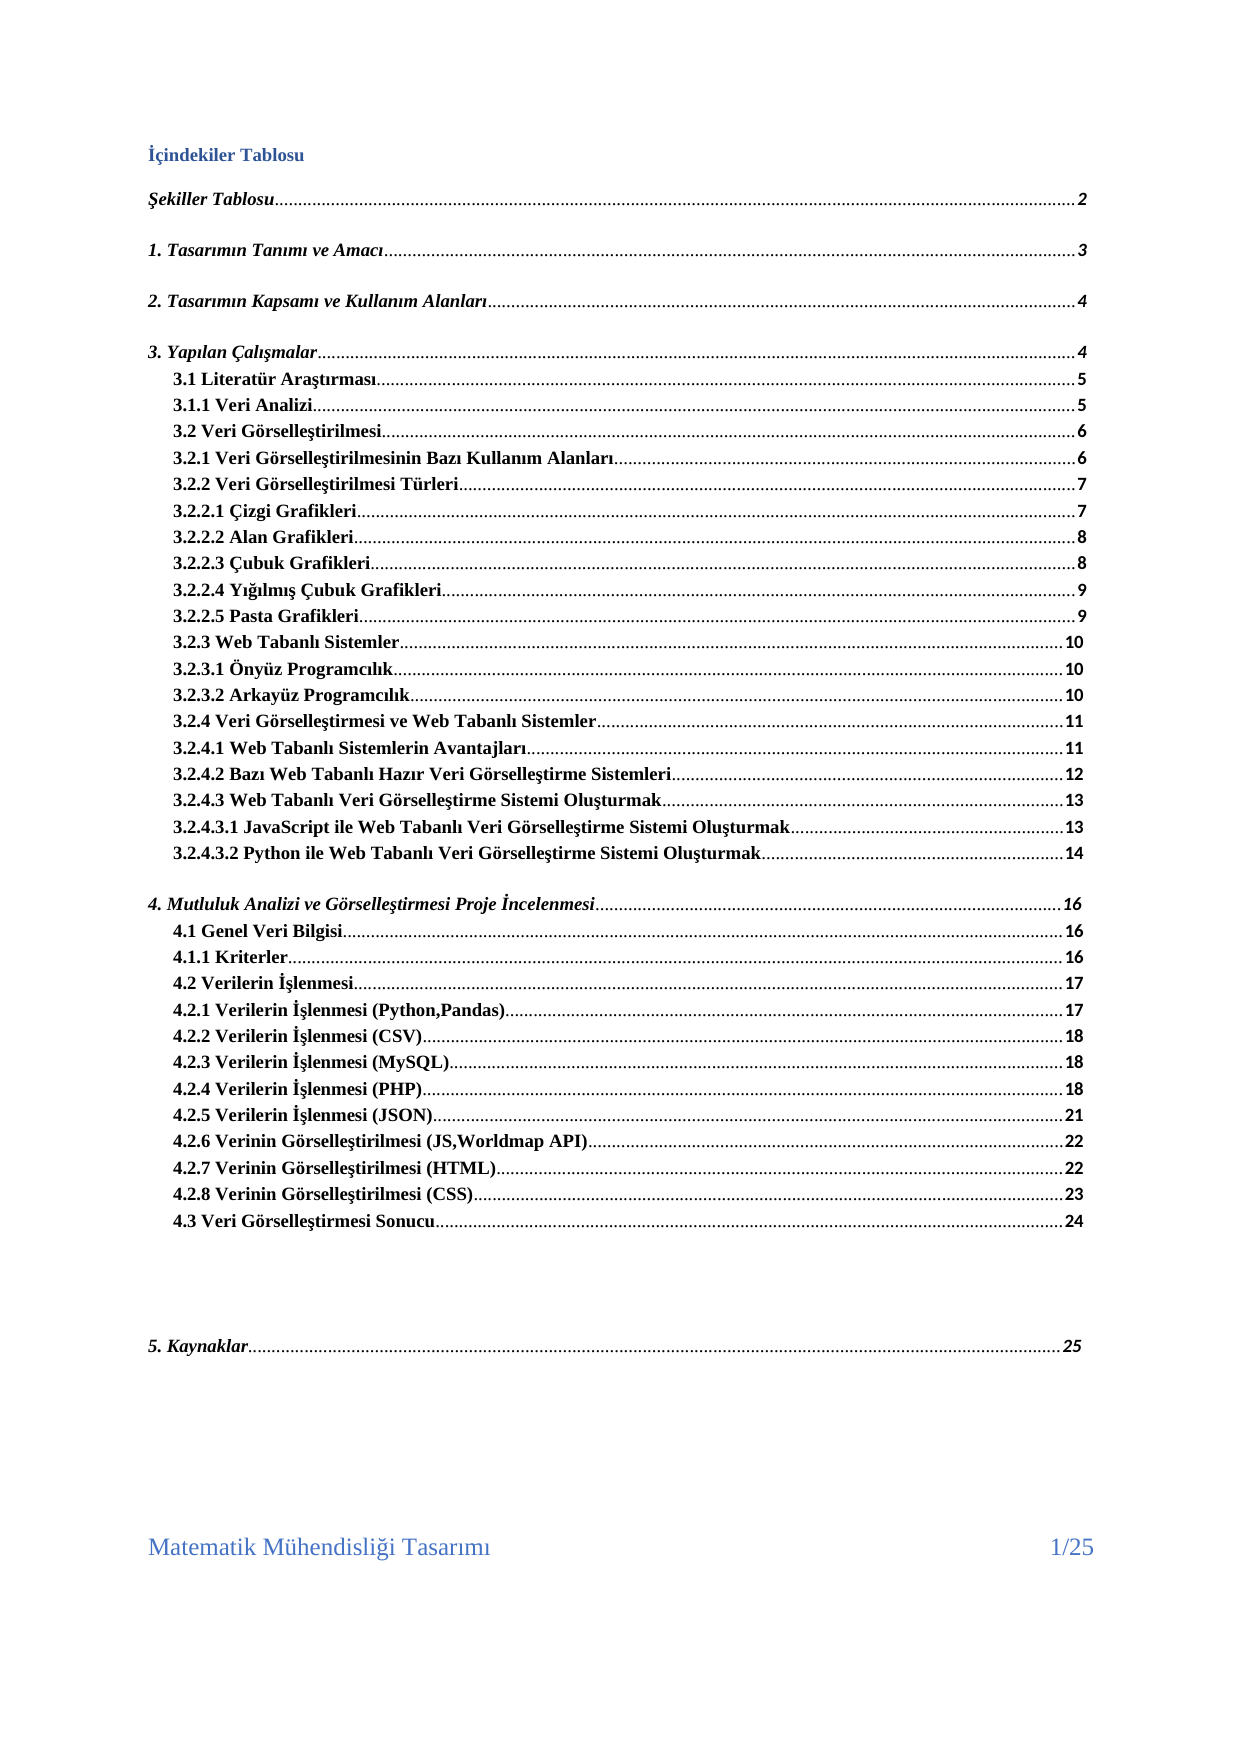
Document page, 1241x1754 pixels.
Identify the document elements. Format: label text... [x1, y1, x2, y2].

text 3.2.4.3.1 JavaScript ile Web Tabanlı Veri Görselleştirme Sistemi Oluşturmak 13 [173, 815, 1092, 838]
text 4.2.6 Verinin Görselleştirilmesi (JS,Worldmap API) 22 [173, 1130, 1092, 1153]
text 3.2.1 Veri Görselleştirilmesinin Bazı Kullanım Alanları 6 [173, 446, 1092, 469]
text 3.2 Veri Görselleştirilmesi 6 [173, 420, 1092, 443]
text 3.2.4.2 Bazı Web Tabanlı Hazır Veri Görselleştirme Sistemleri 12 [173, 762, 1092, 785]
text Şekiller Tablosu 2 [148, 187, 1092, 210]
text 2. Tasarımın Kapsamı ve Kullanım Alanları 4 [148, 289, 1092, 312]
text 3.1.1 Veri Analizi 5 [173, 393, 1092, 416]
text 4.1.1 Kriterler 16 [173, 945, 1092, 968]
text 3.2.4.3.2 Python ile Web Tabanlı Veri Görselleştirme Sistemi Oluşturmak 14 [173, 841, 1092, 864]
text 4.2.3 Verilerin İşlenmesi (MySQL) 18 [173, 1051, 1092, 1073]
text 4.2.1 Verilerin İşlenmesi (Python,Pandas) 17 [173, 998, 1092, 1021]
text 3.2.4.1 Web Tabanlı Sistemlerin Avantajları 11 [173, 736, 1092, 759]
text 3.2.3.2 Arkayüz Programcılık 10 [173, 683, 1092, 706]
text 5. Kaynaklar 25 [148, 1334, 1092, 1357]
text 4.2.8 Verinin Görselleştirilmesi (CSS) 23 [173, 1182, 1092, 1205]
text 4.1 Genel Veri Bilgisi 16 [173, 919, 1092, 942]
text 4.3 Veri Görselleştirmesi Sonucu 24 [173, 1209, 1092, 1232]
text 3.2.4.3 Web Tabanlı Veri Görselleştirme Sistemi Oluşturmak 13 [173, 789, 1092, 812]
text 3.2.2 Veri Görselleştirilmesi Türleri 7 [173, 472, 1092, 495]
table_header 1/25 [763, 1527, 1094, 1560]
text İçindekiler Tablosu [148, 144, 1092, 166]
text 4.2.7 Verinin Görselleştirilmesi (HTML) 22 [173, 1156, 1092, 1179]
text 3.2.2.4 Yığılmış Çubuk Grafikleri 9 [173, 578, 1092, 601]
text 3.2.2.5 Pasta Grafikleri 9 [173, 604, 1092, 627]
text 3.2.2.3 Çubuk Grafikleri 8 [173, 551, 1092, 574]
text 3.2.3 Web Tabanlı Sistemler 10 [173, 631, 1092, 653]
text 3.2.2.2 Alan Grafikleri 8 [173, 525, 1092, 548]
table_header Matematik Mühendisliği Tasarımı [148, 1527, 762, 1560]
text 3.2.4 Veri Görselleştirmesi ve Web Tabanlı Sistemler 11 [173, 709, 1092, 732]
text 4. Mutluluk Analizi ve Görselleştirmesi Proje İncelenmesi 16 [148, 892, 1092, 915]
text 3.2.3.1 Önyüz Programcılık 10 [173, 657, 1092, 680]
text 4.2 Verilerin İşlenmesi 17 [173, 972, 1092, 994]
text 3.2.2.1 Çizgi Grafikleri 7 [173, 499, 1092, 522]
text 4.2.2 Verilerin İşlenmesi (CSV) 18 [173, 1024, 1092, 1047]
text 4.2.4 Verilerin İşlenmesi (PHP) 18 [173, 1077, 1092, 1100]
text 3.1 Literatür Araştırması 5 [173, 367, 1092, 390]
text 3. Yapılan Çalışmalar 4 [148, 341, 1092, 363]
text 4.2.5 Verilerin İşlenmesi (JSON) 21 [173, 1103, 1092, 1126]
text 1. Tasarımın Tanımı ve Amacı 3 [148, 238, 1092, 261]
